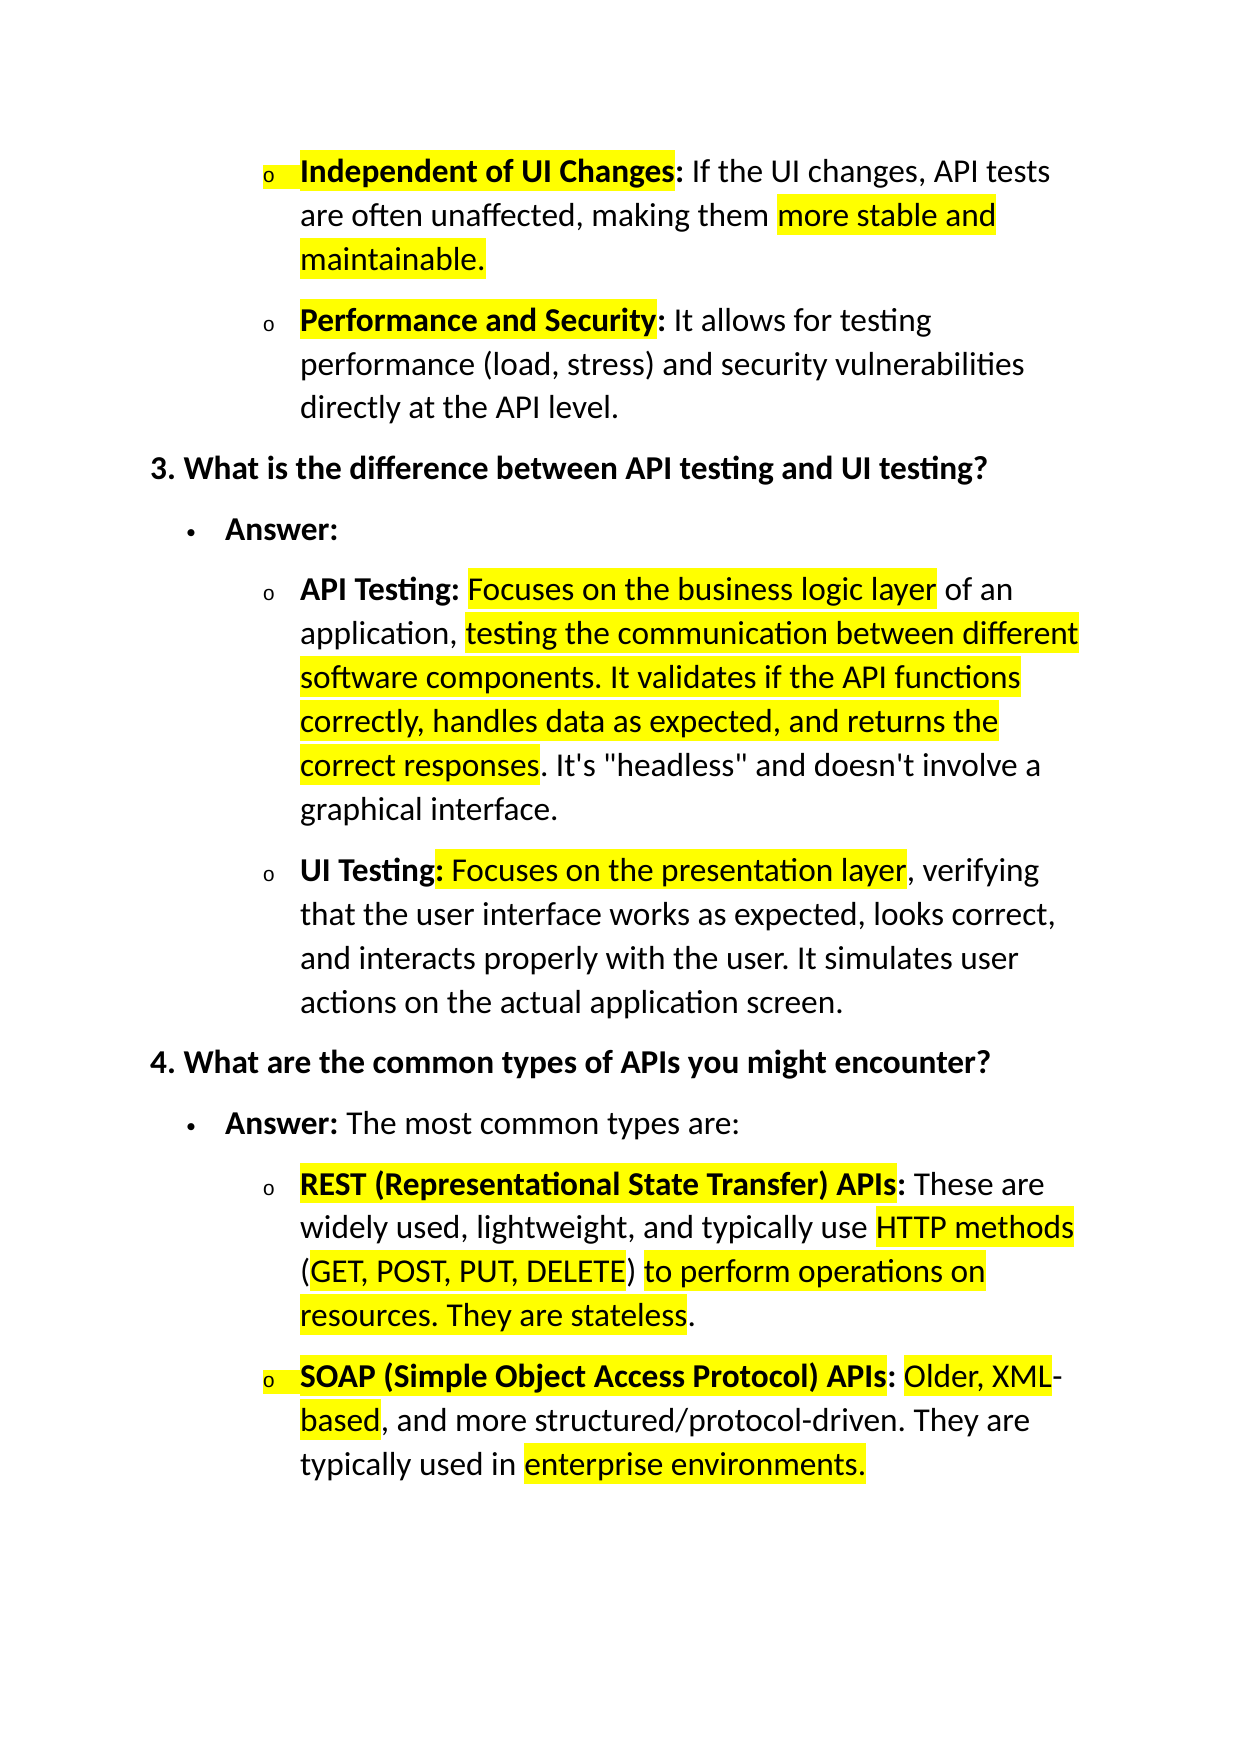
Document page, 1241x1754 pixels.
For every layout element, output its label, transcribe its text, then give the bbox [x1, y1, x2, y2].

list Answer: [187, 508, 1090, 548]
list Answer: The most common types are: [187, 1102, 1090, 1143]
text 3. What is the difference between API testing and UI testing? [150, 447, 1090, 488]
list SOAP (Simple Object Access Protocol) APIs: Older, XML-based, and more structured/protocol-driven. They are typically used in enterprise environments. [262, 1355, 1090, 1484]
list Performance and Security: It allows for testing performance (load, stress) and security vulnerabilities directly at the API level. [262, 298, 1090, 427]
list API Testing: Focuses on the business logic layer of an application, testing the communication between different software components. It validates if the API functions correctly, handles data as expected, and returns the correct responses. It's "headless" and doesn't involve a graphical interface. [262, 568, 1090, 829]
list Independent of UI Changes: If the UI changes, API tests are often unaffected, making them more stable and maintainable. [262, 150, 1090, 279]
text 4. What are the common types of APIs you might encounter? [150, 1041, 1090, 1082]
list UI Testing: Focuses on the presentation layer, verifying that the user interface works as expected, looks correct, and interacts properly with the user. It simulates user actions on the actual application screen. [262, 849, 1090, 1021]
list REST (Representational State Transfer) APIs: These are widely used, lightweight, and typically use HTTP methods (GET, POST, PUT, DELETE) to perform operations on resources. They are stateless. [262, 1162, 1090, 1335]
